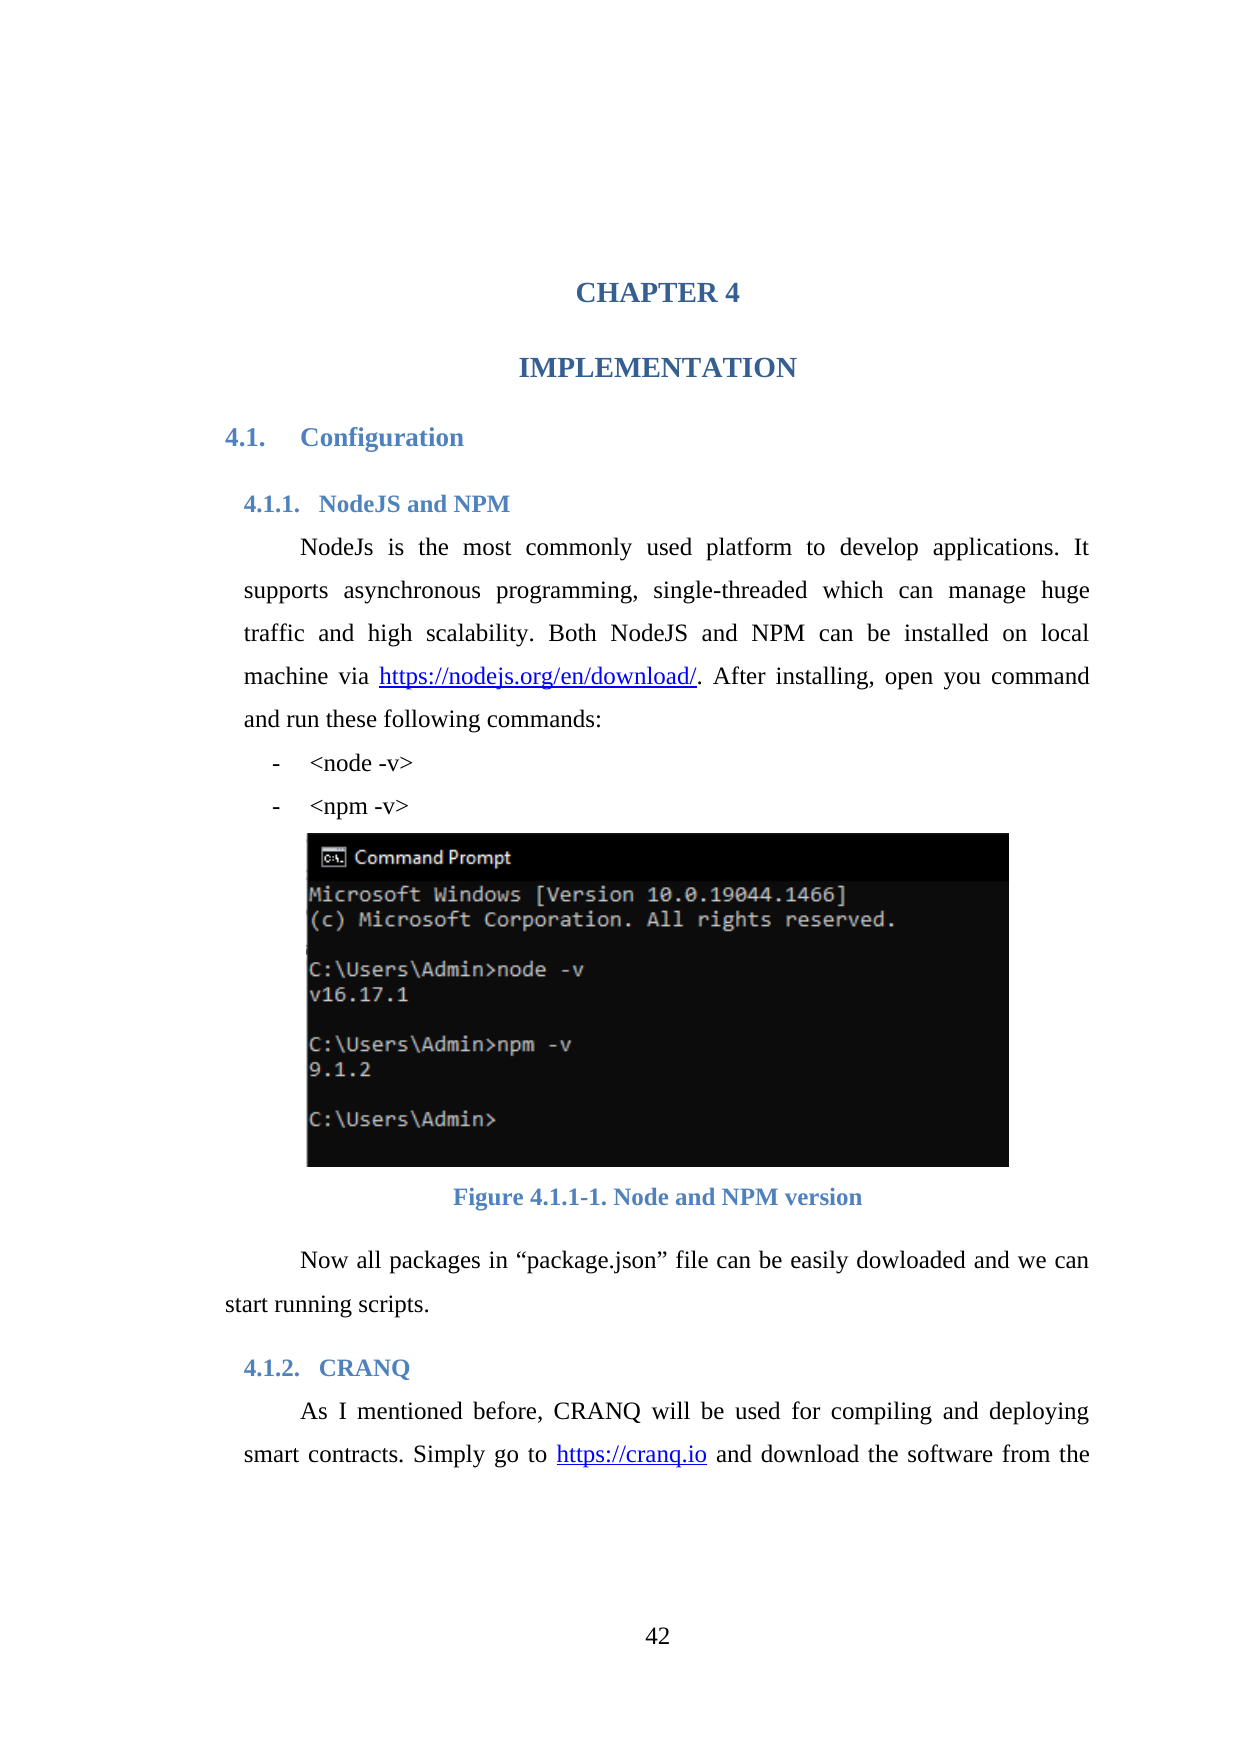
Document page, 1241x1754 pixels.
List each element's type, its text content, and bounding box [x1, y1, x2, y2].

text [244, 1396, 1090, 1468]
list <npm -v> [272, 791, 1090, 819]
subtitle CHAPTER 4 [225, 275, 1090, 308]
picture [306, 833, 1009, 1167]
subtitle Configuration [225, 421, 1090, 453]
subtitle NodeJS and NPM [244, 489, 1090, 518]
text Now all packages in “package.json” file can be easily dowloaded and we can start running scripts. [225, 1246, 1090, 1317]
list <node -v> [272, 748, 1090, 776]
subtitle IMPLEMENTATION [225, 350, 1090, 384]
subtitle CRANQ [244, 1353, 1090, 1381]
text NodeJs is the most commonly used platform to develop applications. It supports asynchronous programming, single-threaded which can manage huge traffic and high scalability. Both NodeJS and NPM can be installed on local machine via https://nodejs.org/en/download/. After installing, open you command and run these following commands: [244, 532, 1090, 733]
text Figure 4.1.1-1. Node and NPM version [225, 1182, 1090, 1210]
